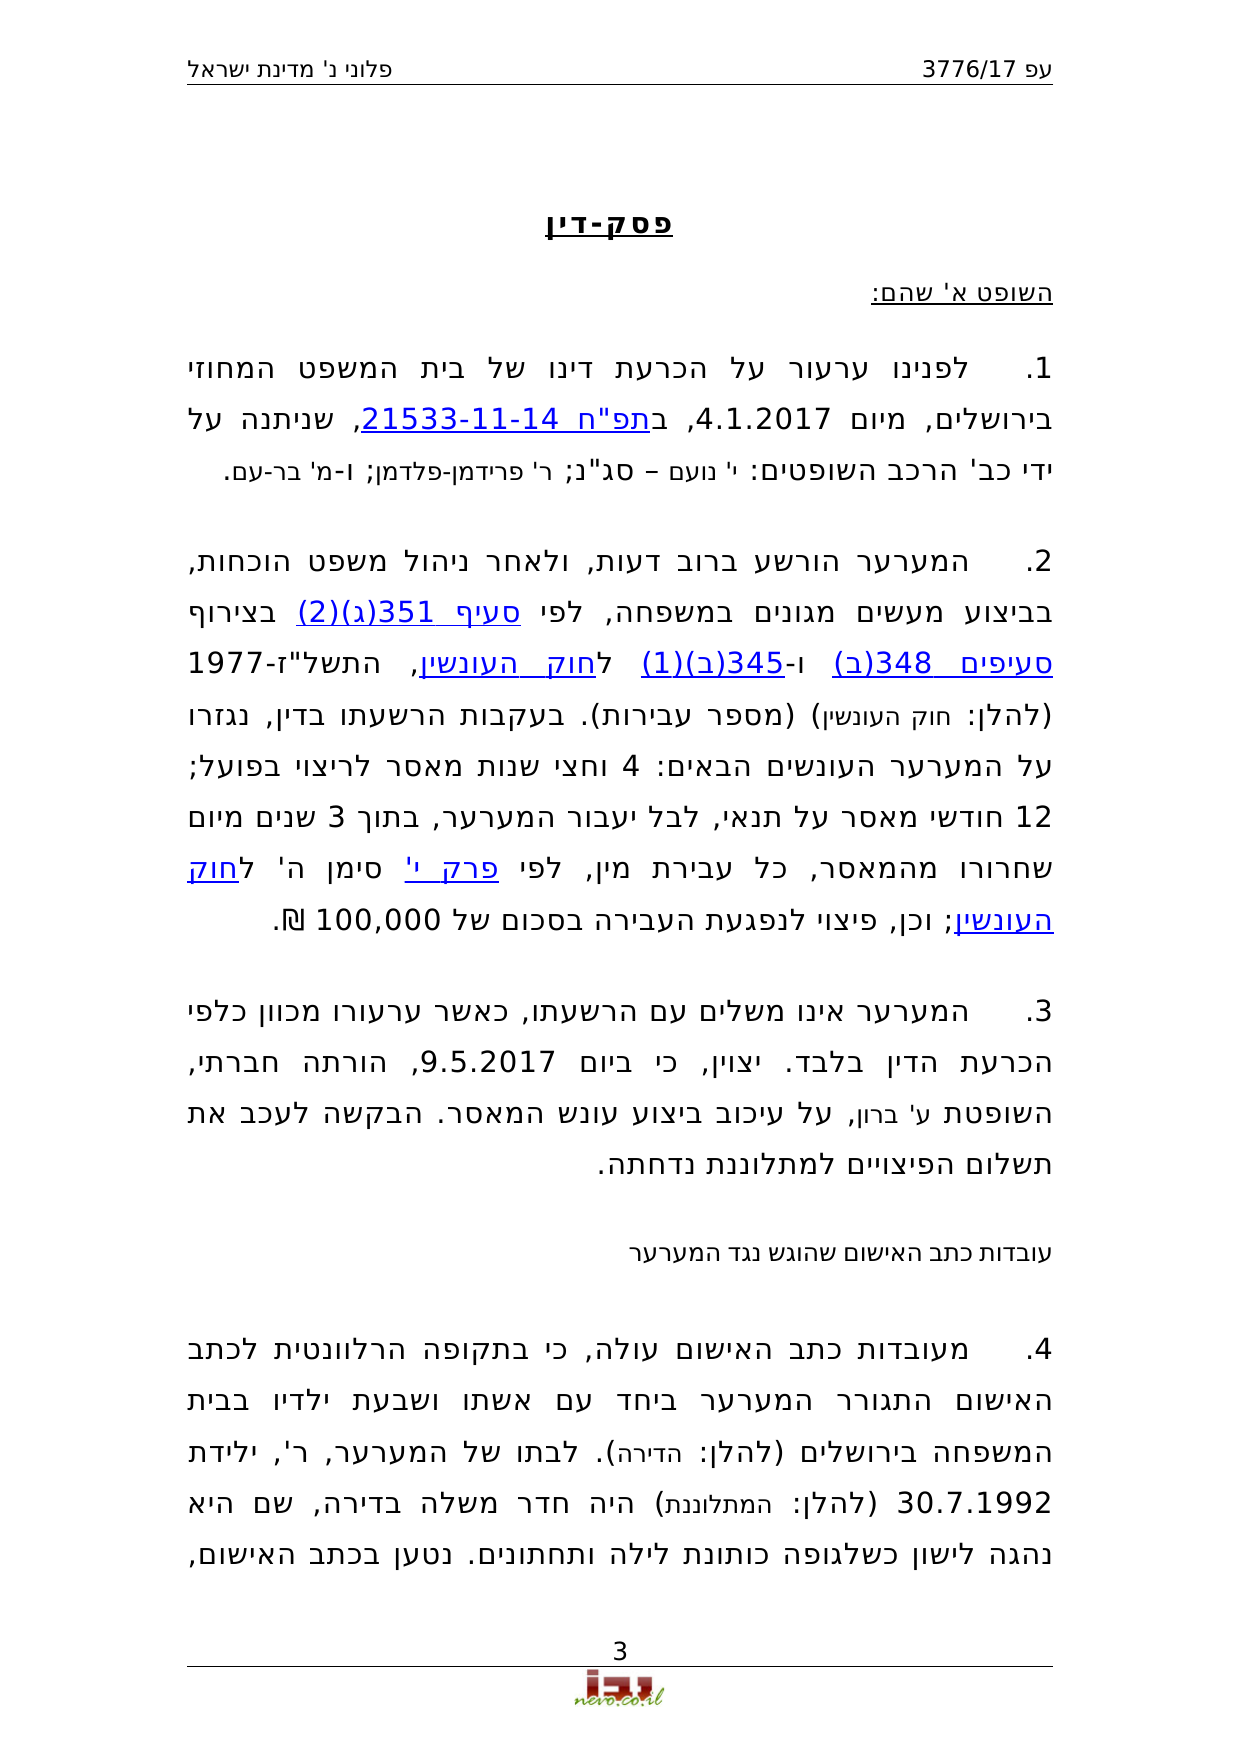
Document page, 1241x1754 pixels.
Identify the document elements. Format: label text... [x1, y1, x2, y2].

text 3. המערער אינו משלים עם הרשעתו, כאשר ערעורו מכוון כלפי הכרעת הדין בלבד. יצוין, כי ביום 9.5.2017, הורתה חברתי, השופטת ע' ברון, על עיכוב ביצוע עונש המאסר. הבקשה לעכב את תשלום הפיצויים למתלוננת נדחתה. [187, 993, 1053, 1182]
text עובדות כתב האישום שהוגש נגד המערער [187, 1238, 1053, 1267]
text השופט א' שהם: [187, 278, 1053, 307]
table_header פסק-דין [165, 206, 1053, 252]
text 1. לפנינו ערעור על הכרעת דינו של בית המשפט המחוזי בירושלים, מיום 4.1.2017, בתפ"ח 21533-11-14, שניתנה על ידי כב' הרכב השופטים: י' נועם – סג"נ; ר' פרידמן-פלדמן; ו-מ' בר-עם. [187, 351, 1053, 487]
text 2. המערער הורשע ברוב דעות, ולאחר ניהול משפט הוכחות, בביצוע מעשים מגונים במשפחה, לפי סעיף 351(ג)(2) בצירוף סעיפים 348(ב) ו-345(ב)(1) לחוק העונשין, התשל"ז-1977 (להלן: חוק העונשין) (מספר עבירות). בעקבות הרשעתו בדין, נגזרו על המערער העונשים הבאים: 4 וחצי שנות מאסר לריצוי בפועל; 12 חודשי מאסר על תנאי, לבל יעבור המערער, בתוך 3 שנים מיום שחרורו מהמאסר, כל עבירת מין, לפי פרק י' סימן ה' לחוק העונשין; וכן, פיצוי לנפגעת העבירה בסכום של 100,000 ₪. [187, 544, 1053, 937]
picture [574, 1669, 666, 1707]
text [187, 1332, 1053, 1571]
